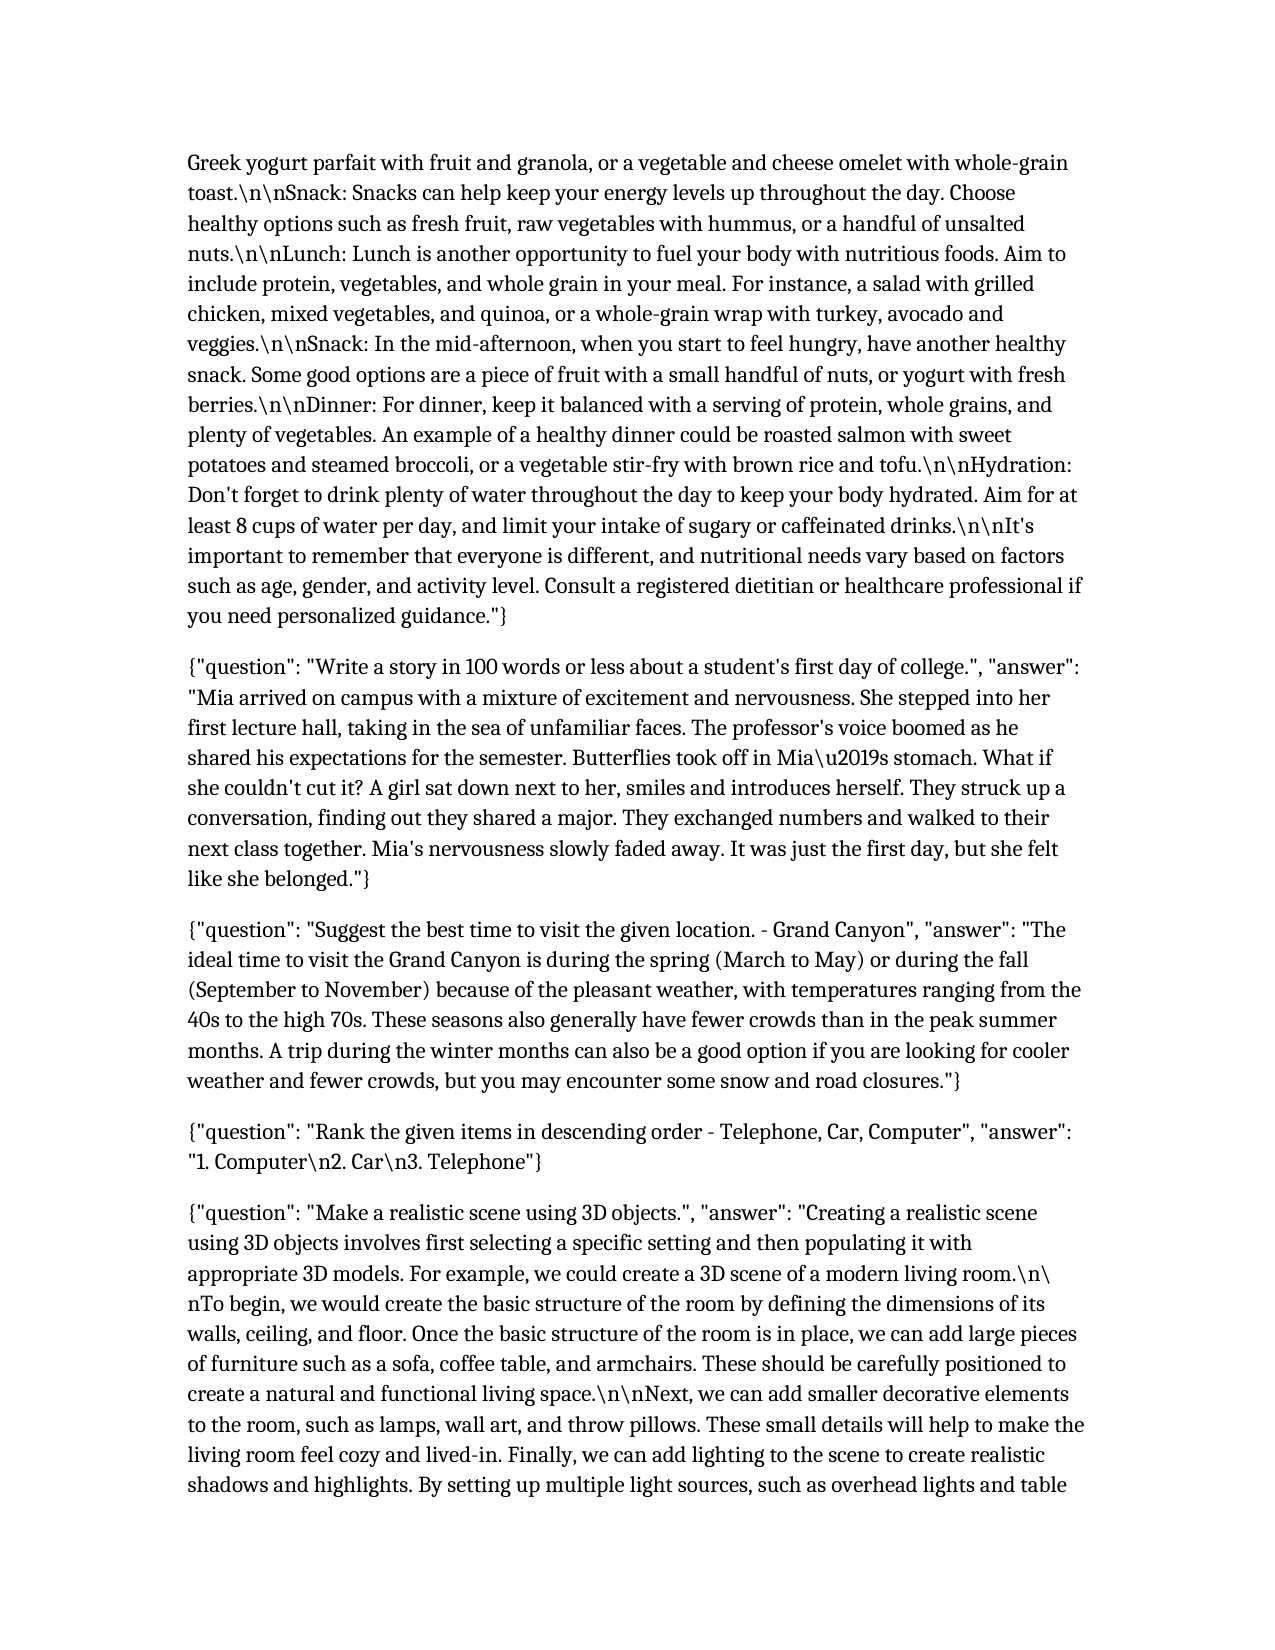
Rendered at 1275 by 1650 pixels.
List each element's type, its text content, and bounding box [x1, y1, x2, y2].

text {"question": "Suggest the best time to visit the given location. - Grand Canyon", "answer": "The ideal time to visit the Grand Canyon is during the spring (March to May) or during the fall (September to November) because of the pleasant weather, with temperatures ranging from the 40s to the high 70s. These seasons also generally have fewer crowds than in the peak summer months. A trip during the winter months can also be a good option if you are looking for cooler weather and fewer crowds, but you may encounter some snow and road closures."} [187, 917, 1087, 1094]
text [187, 150, 1087, 629]
text {"question": "Rank the given items in descending order - Telephone, Car, Computer", "answer": "1. Computer\n2. Car\n3. Telephone"} [187, 1119, 1087, 1175]
text {"question": "Write a story in 100 words or less about a student's first day of college.", "answer": "Mia arrived on campus with a mixture of excitement and nervousness. She stepped into her first lecture hall, taking in the sea of unfamiliar faces. The professor's voice boomed as he shared his expectations for the semester. Butterflies took off in Mia\u2019s stomach. What if she couldn't cut it? A girl sat down next to her, smiles and introduces herself. They struck up a conversation, finding out they shared a major. They exchanged numbers and walked to their next class together. Mia's nervousness slowly faded away. It was just the first day, but she felt like she belonged."} [187, 654, 1087, 892]
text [187, 1200, 1087, 1498]
